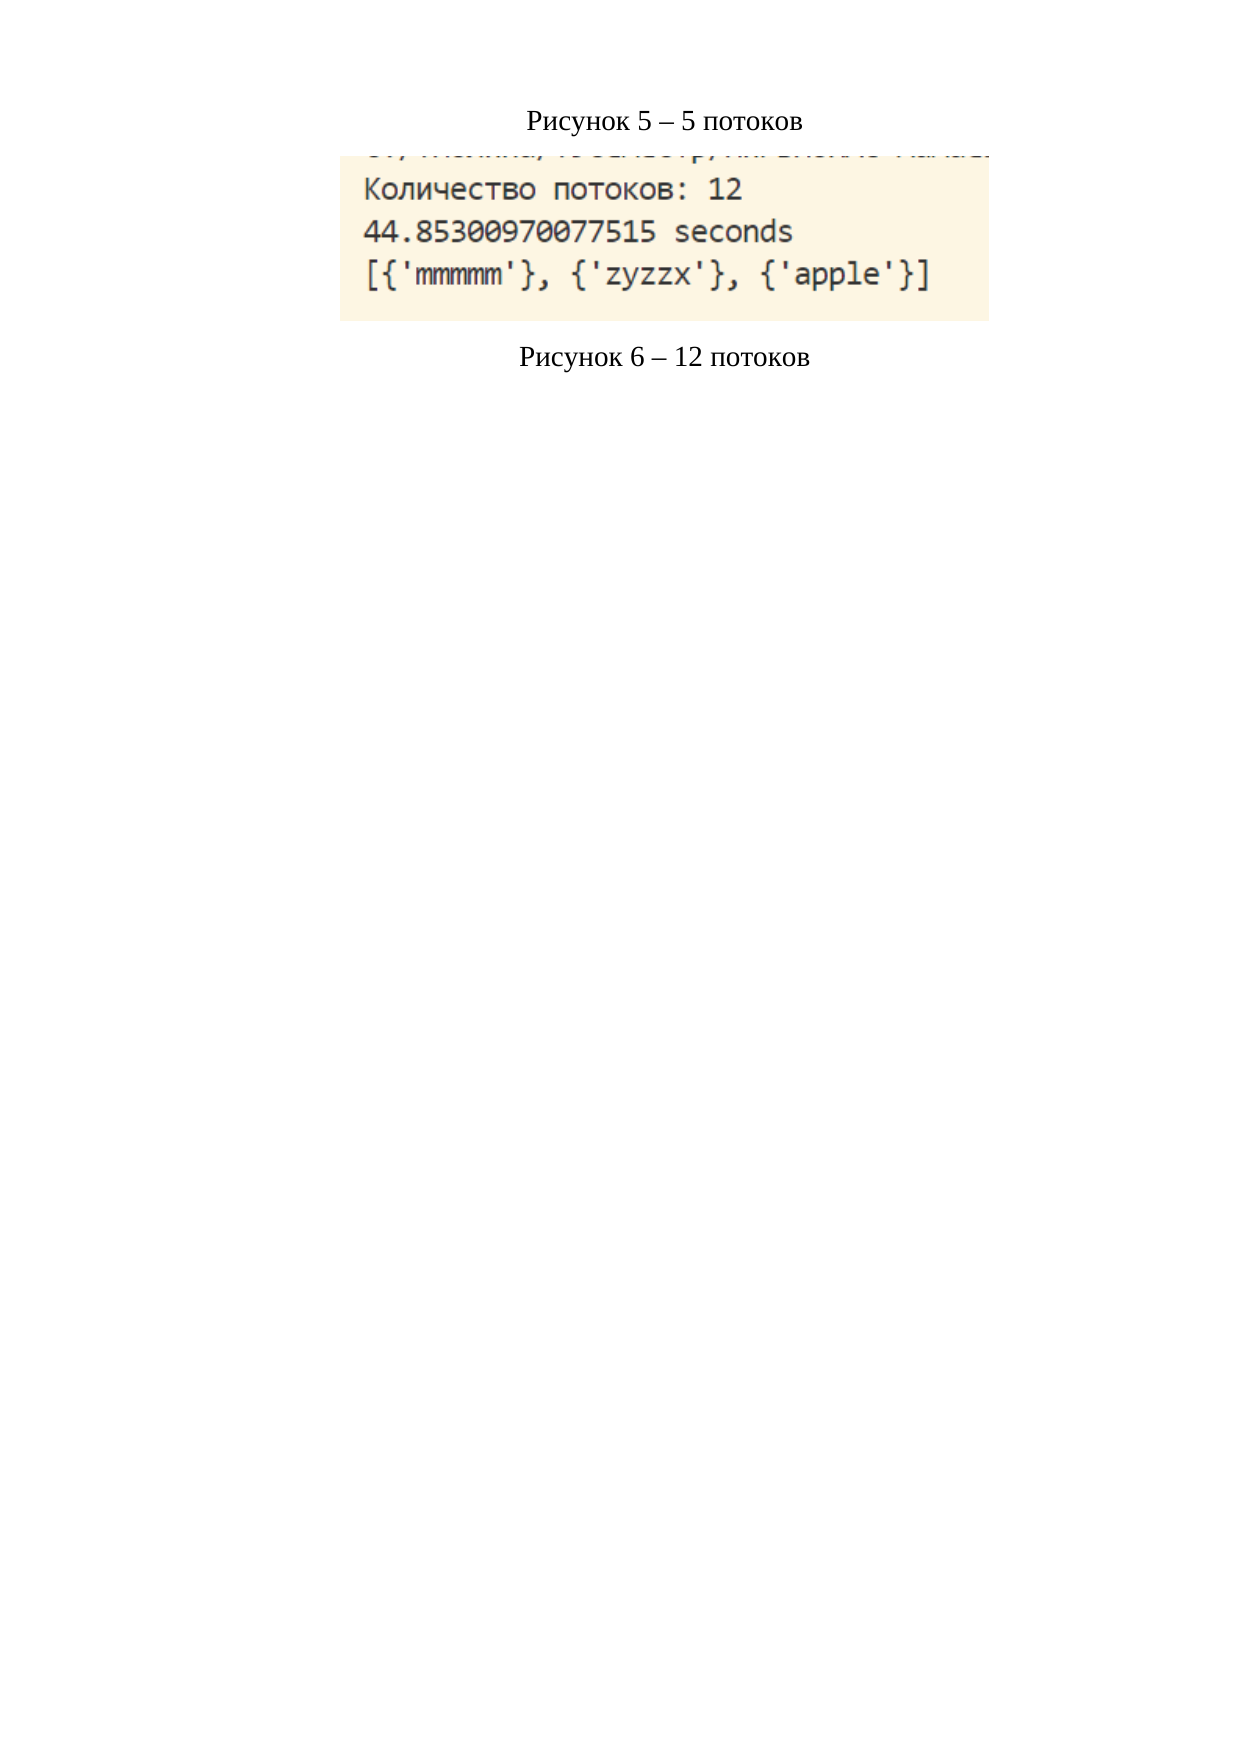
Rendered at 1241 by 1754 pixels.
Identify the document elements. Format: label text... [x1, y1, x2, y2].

picture [340, 156, 989, 321]
text Рисунок 5 – 5 потоков [177, 103, 1152, 137]
text Рисунок 6 – 12 потоков [177, 339, 1152, 373]
